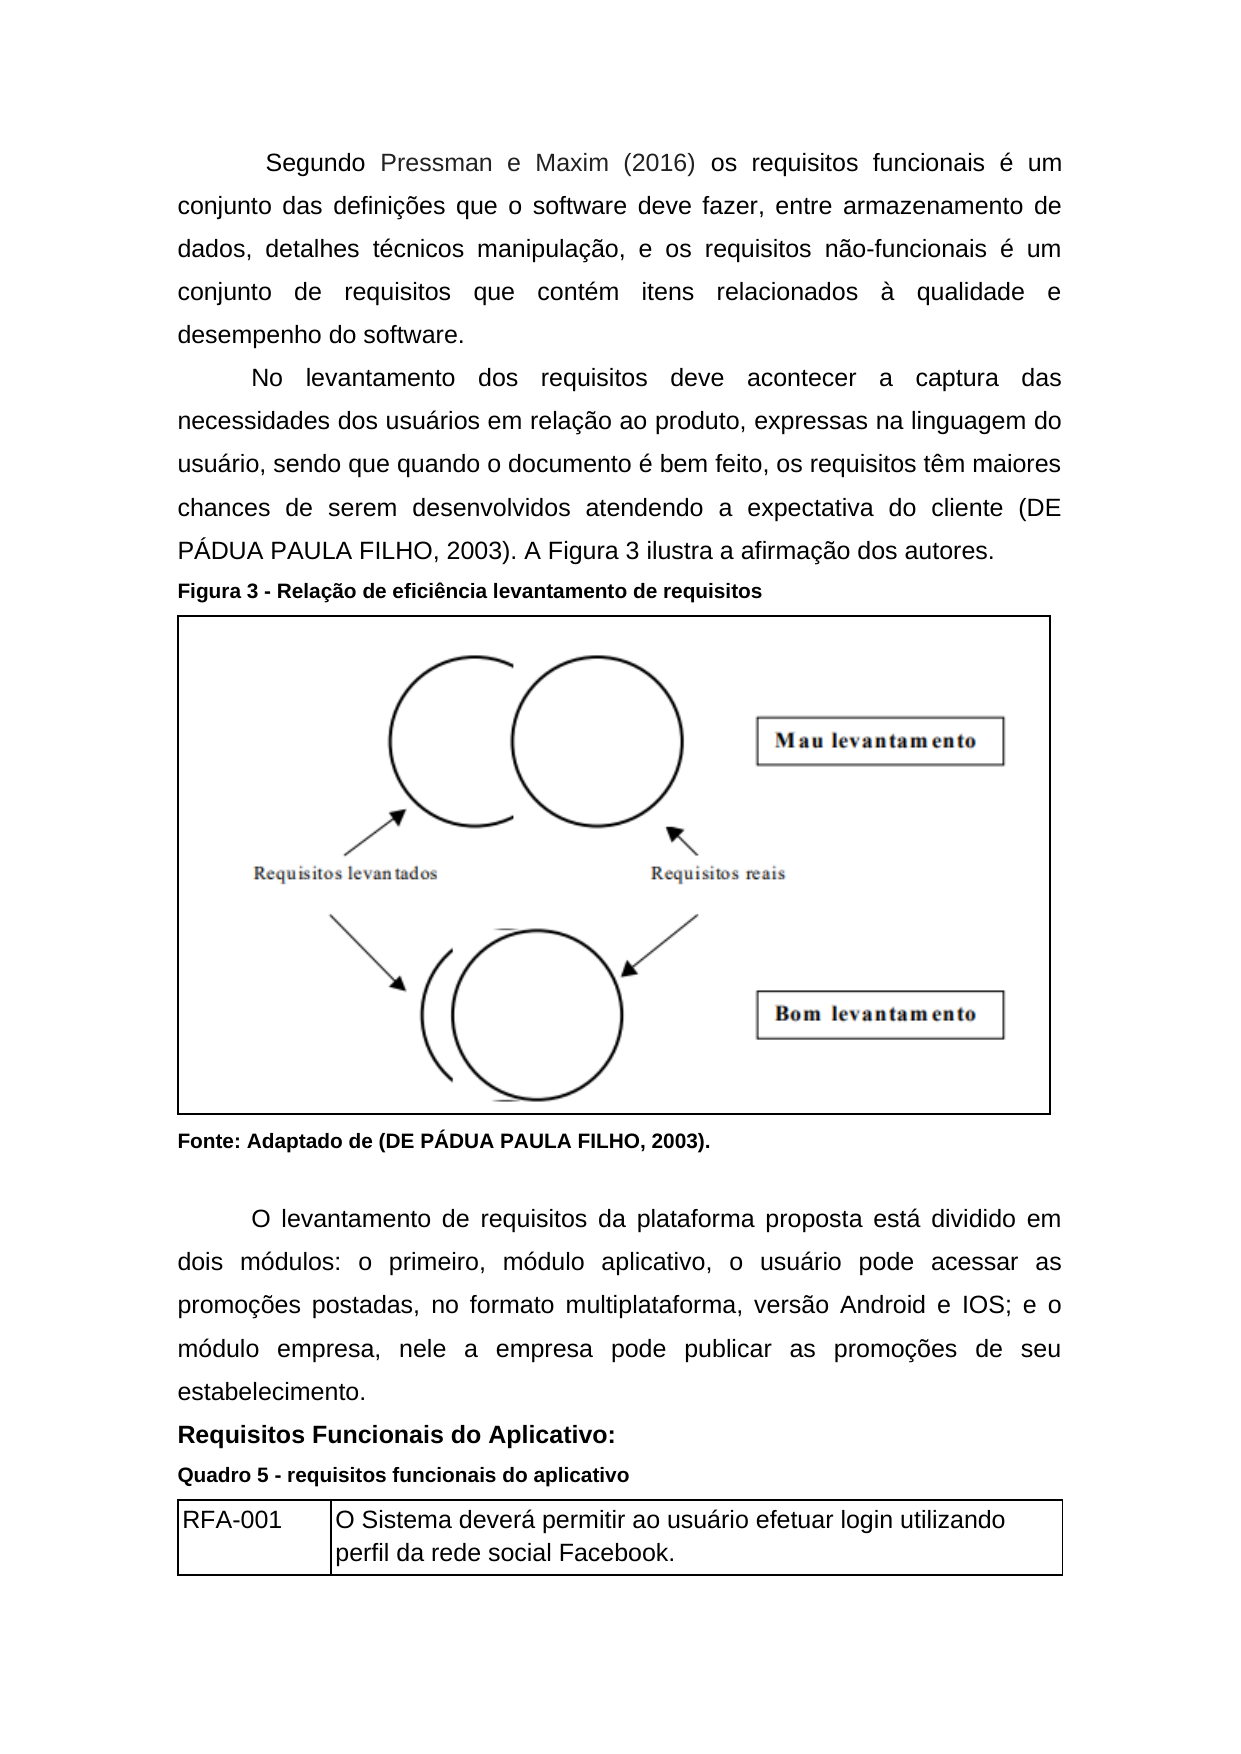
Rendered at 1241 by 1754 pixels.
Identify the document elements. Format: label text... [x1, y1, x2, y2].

text Fonte: Adaptado de (DE PÁDUA PAULA FILHO, 2003). [177, 1129, 1063, 1153]
text O levantamento de requisitos da plataforma proposta está dividido em dois módulos: o primeiro, módulo aplicativo, o usuário pode acessar as promoções postadas, no formato multiplataforma, versão Android e IOS; e o módulo empresa, nele a empresa pode publicar as promoções de seu estabelecimento. [177, 1204, 1063, 1405]
table_header RFA-001 [179, 1501, 330, 1574]
text Segundo Pressman e Maxim (2016) os requisitos funcionais é um conjunto das definições que o software deve fazer, entre armazenamento de dados, detalhes técnicos manipulação, e os requisitos não-funcionais é um conjunto de requisitos que contém itens relacionados à qualidade e desempenho do software. [177, 148, 1063, 349]
text Figura 3 - Relação de eficiência levantamento de requisitos [177, 579, 1063, 603]
picture [179, 617, 1049, 1113]
text Quadro 5 - requisitos funcionais do aplicativo [177, 1463, 1063, 1487]
text Requisitos Funcionais do Aplicativo: [177, 1420, 1063, 1448]
table_header O Sistema deverá permitir ao usuário efetuar login utilizando perfil da rede social Facebook. [332, 1501, 1062, 1574]
text No levantamento dos requisitos deve acontecer a captura das necessidades dos usuários em relação ao produto, expressas na linguagem do usuário, sendo que quando o documento é bem feito, os requisitos têm maiores chances de serem desenvolvidos atendendo a expectativa do cliente (DE PÁDUA PAULA FILHO, 2003). A Figura 3 ilustra a afirmação dos autores. [177, 363, 1063, 564]
